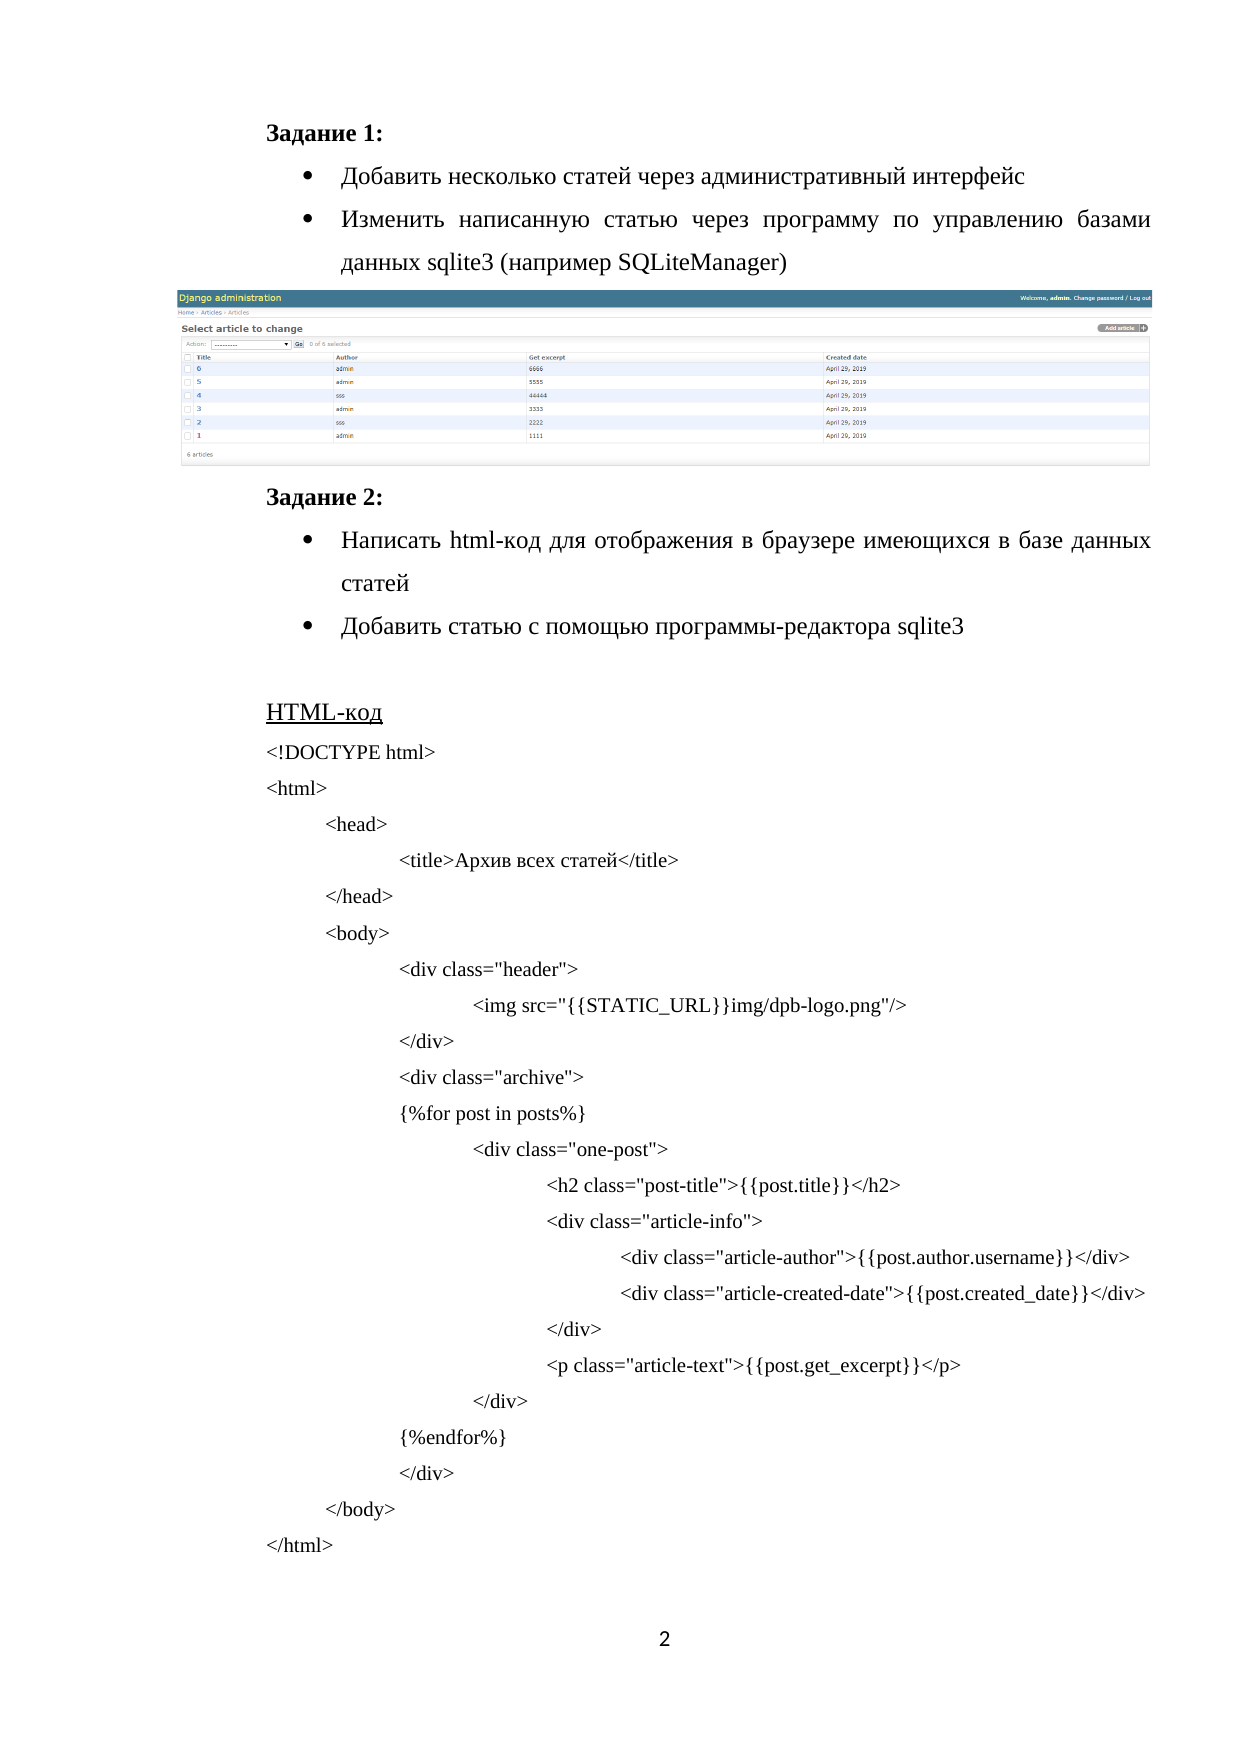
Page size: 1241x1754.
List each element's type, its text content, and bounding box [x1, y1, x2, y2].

text HTML-код [177, 697, 1152, 726]
text </div> [177, 1389, 1152, 1413]
text </head> [177, 884, 1152, 908]
text <head> [177, 812, 1152, 836]
text </html> [177, 1533, 1152, 1557]
text <div class="header"> [177, 957, 1152, 981]
text <html> [177, 776, 1152, 800]
text <div class="article-author">{{post.author.username}}</div> [177, 1245, 1152, 1269]
list Изменить написанную статью через программу по управлению базами данных sqlite3 (например SQLiteManager) [303, 204, 1152, 276]
text <div class="archive"> [177, 1065, 1152, 1089]
list Добавить несколько статей через административный интерфейс [303, 161, 1152, 190]
list Написать html-код для отображения в браузере имеющихся в базе данных статей [303, 525, 1152, 597]
text {%for post in posts%} [177, 1101, 1152, 1125]
list Добавить статью с помощью программы-редактора sqlite3 [303, 611, 1152, 640]
text <!DOCTYPE html> [177, 740, 1152, 764]
text <p class="article-text">{{post.get_excerpt}}</p> [177, 1353, 1152, 1377]
text <div class="article-info"> [177, 1209, 1152, 1233]
text Задание 2: [177, 482, 1152, 510]
text <div class="one-post"> [177, 1137, 1152, 1161]
text </div> [177, 1029, 1152, 1053]
text <div class="article-created-date">{{post.created_date}}</div> [177, 1281, 1152, 1305]
text <body> [177, 921, 1152, 944]
text </div> [177, 1317, 1152, 1341]
text </body> [177, 1497, 1152, 1521]
text Задание 1: [177, 118, 1152, 147]
text </div> [177, 1461, 1152, 1485]
text <img src="{{STATIC_URL}}img/dpb-logo.png"/> [177, 993, 1152, 1017]
text <h2 class="post-title">{{post.title}}</h2> [177, 1173, 1152, 1197]
text <title>Архив всех статей</title> [177, 848, 1152, 872]
picture [177, 290, 1153, 468]
text {%endfor%} [177, 1425, 1152, 1449]
